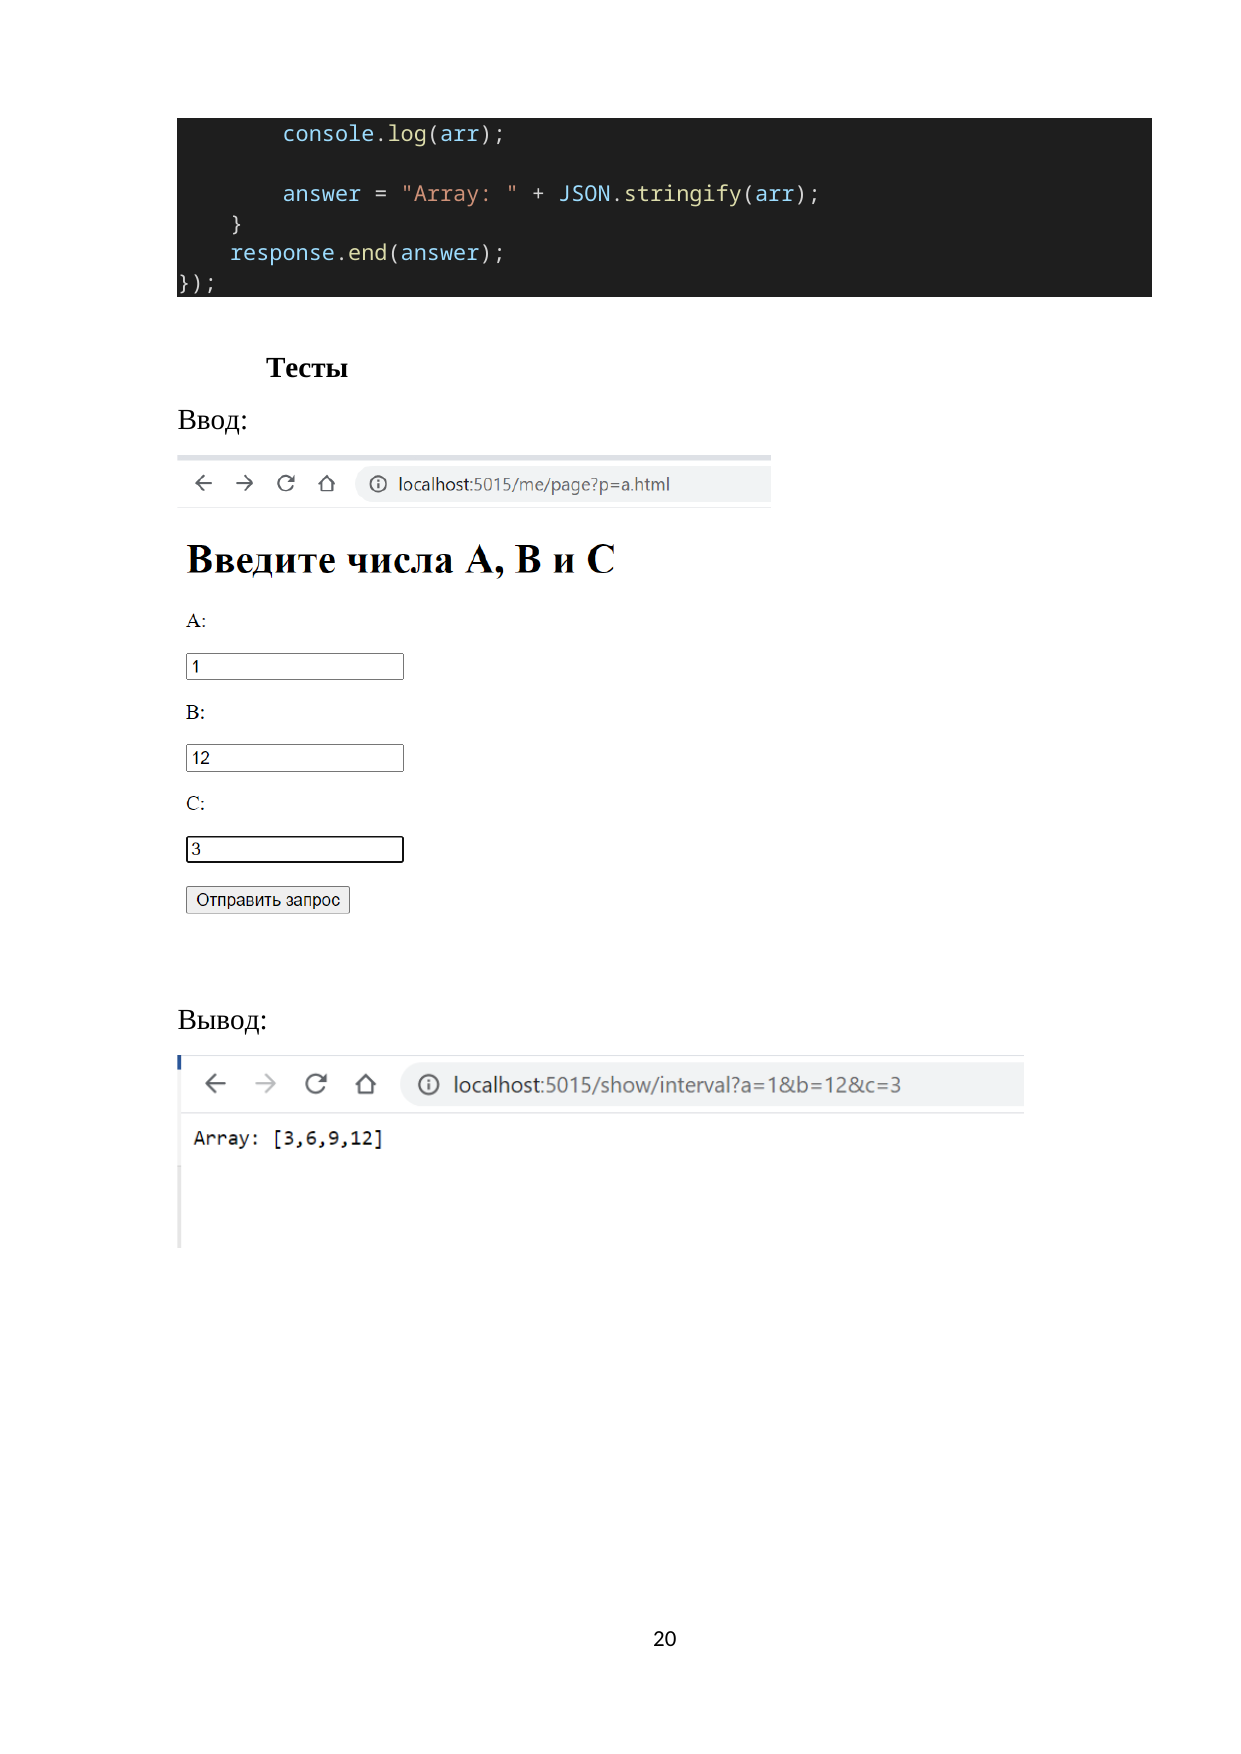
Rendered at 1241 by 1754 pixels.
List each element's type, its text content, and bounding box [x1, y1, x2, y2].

text } [177, 207, 1152, 237]
text answer = "Array: " + JSON.stringify(arr); [177, 178, 1152, 207]
text }); [177, 267, 1152, 297]
text response.end(answer); [177, 237, 1152, 267]
text Тесты [177, 350, 1152, 383]
picture [177, 455, 771, 984]
text Вывод: [177, 1002, 1152, 1036]
text console.log(arr); [177, 118, 1152, 148]
picture [177, 1055, 1024, 1248]
text Ввод: [177, 402, 1152, 436]
